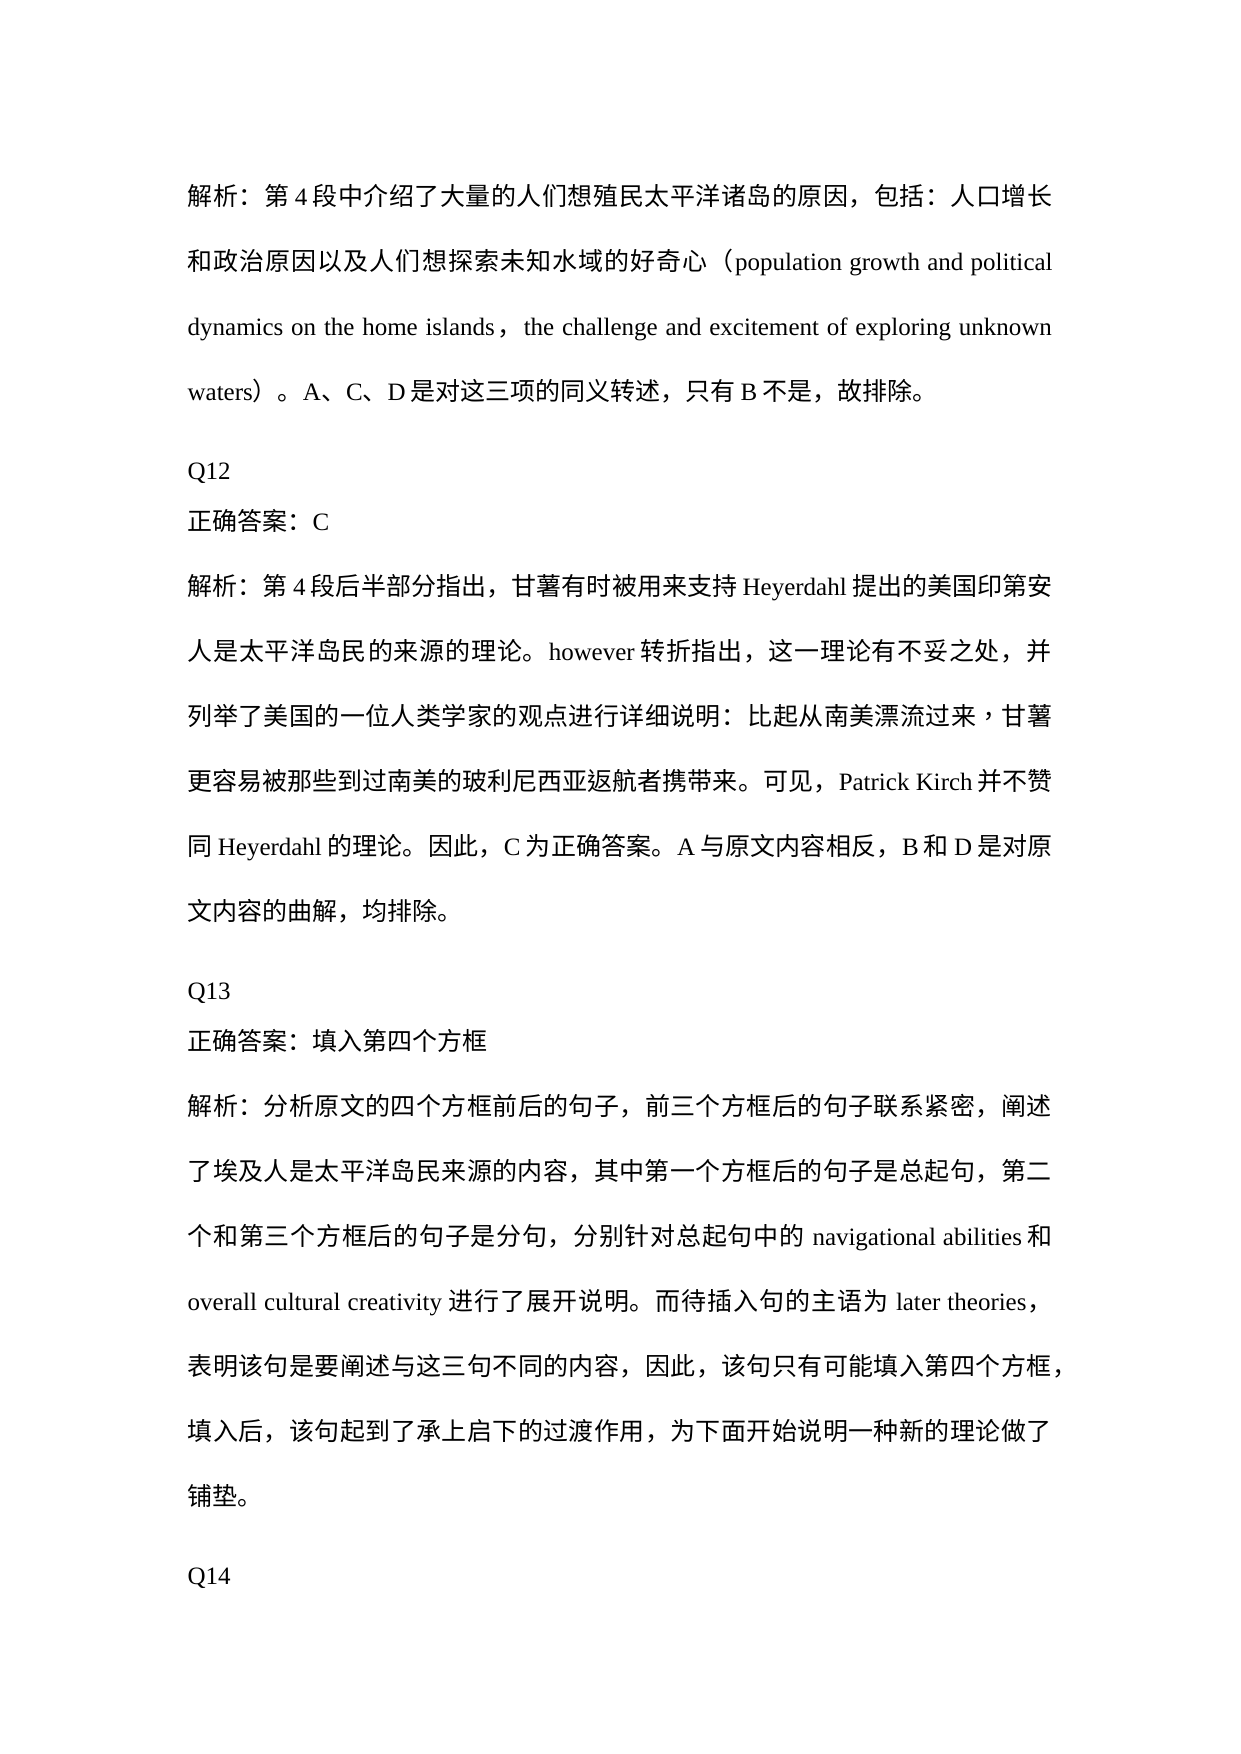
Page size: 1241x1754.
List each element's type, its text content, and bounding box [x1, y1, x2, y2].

text 解析：分析原文的四个方框前后的句子，前三个方框后的句子联系紧密，阐述了埃及人是太平洋岛民来源的内容，其中第一个方框后的句子是总起句，第二个和第三个方框后的句子是分句，分别针对总起句中的navigational abilities和overall cultural creativity进行了展开说明。而待插入句的主语为later theories，表明该句是要阐述与这三句不同的内容，因此，该句只有可能填入第四个方框，填入后，该句起到了承上启下的过渡作用，为下面开始说明一种新的理论做了铺垫。 [187, 1072, 1053, 1527]
text 解析：第4段中介绍了大量的人们想殖民太平洋诸岛的原因，包括：人口增长和政治原因以及人们想探索未知水域的好奇心（population growth and political dynamics on the home islands，the challenge and excitement of exploring unknown waters）。A、C、D是对这三项的同义转述，只有B不是，故排除。 [187, 162, 1053, 422]
text Q13 [187, 974, 1053, 1007]
text 正确答案：填入第四个方框 [187, 1007, 1053, 1072]
text 解析：第4段后半部分指出，甘薯有时被用来支持Heyerdahl提出的美国印第安人是太平洋岛民的来源的理论。however转折指出，这一理论有不妥之处，并列举了美国的一位人类学家的观点进行详细说明：比起从南美漂流过来，甘薯更容易被那些到过南美的玻利尼西亚返航者携带来。可见，Patrick Kirch并不赞同Heyerdahl的理论。因此，C为正确答案。A与原文内容相反，B和D是对原文内容的曲解，均排除。 [187, 552, 1053, 942]
text 正确答案：C [187, 487, 1053, 552]
text Q12 [187, 454, 1053, 487]
text Q14 [187, 1559, 1053, 1592]
